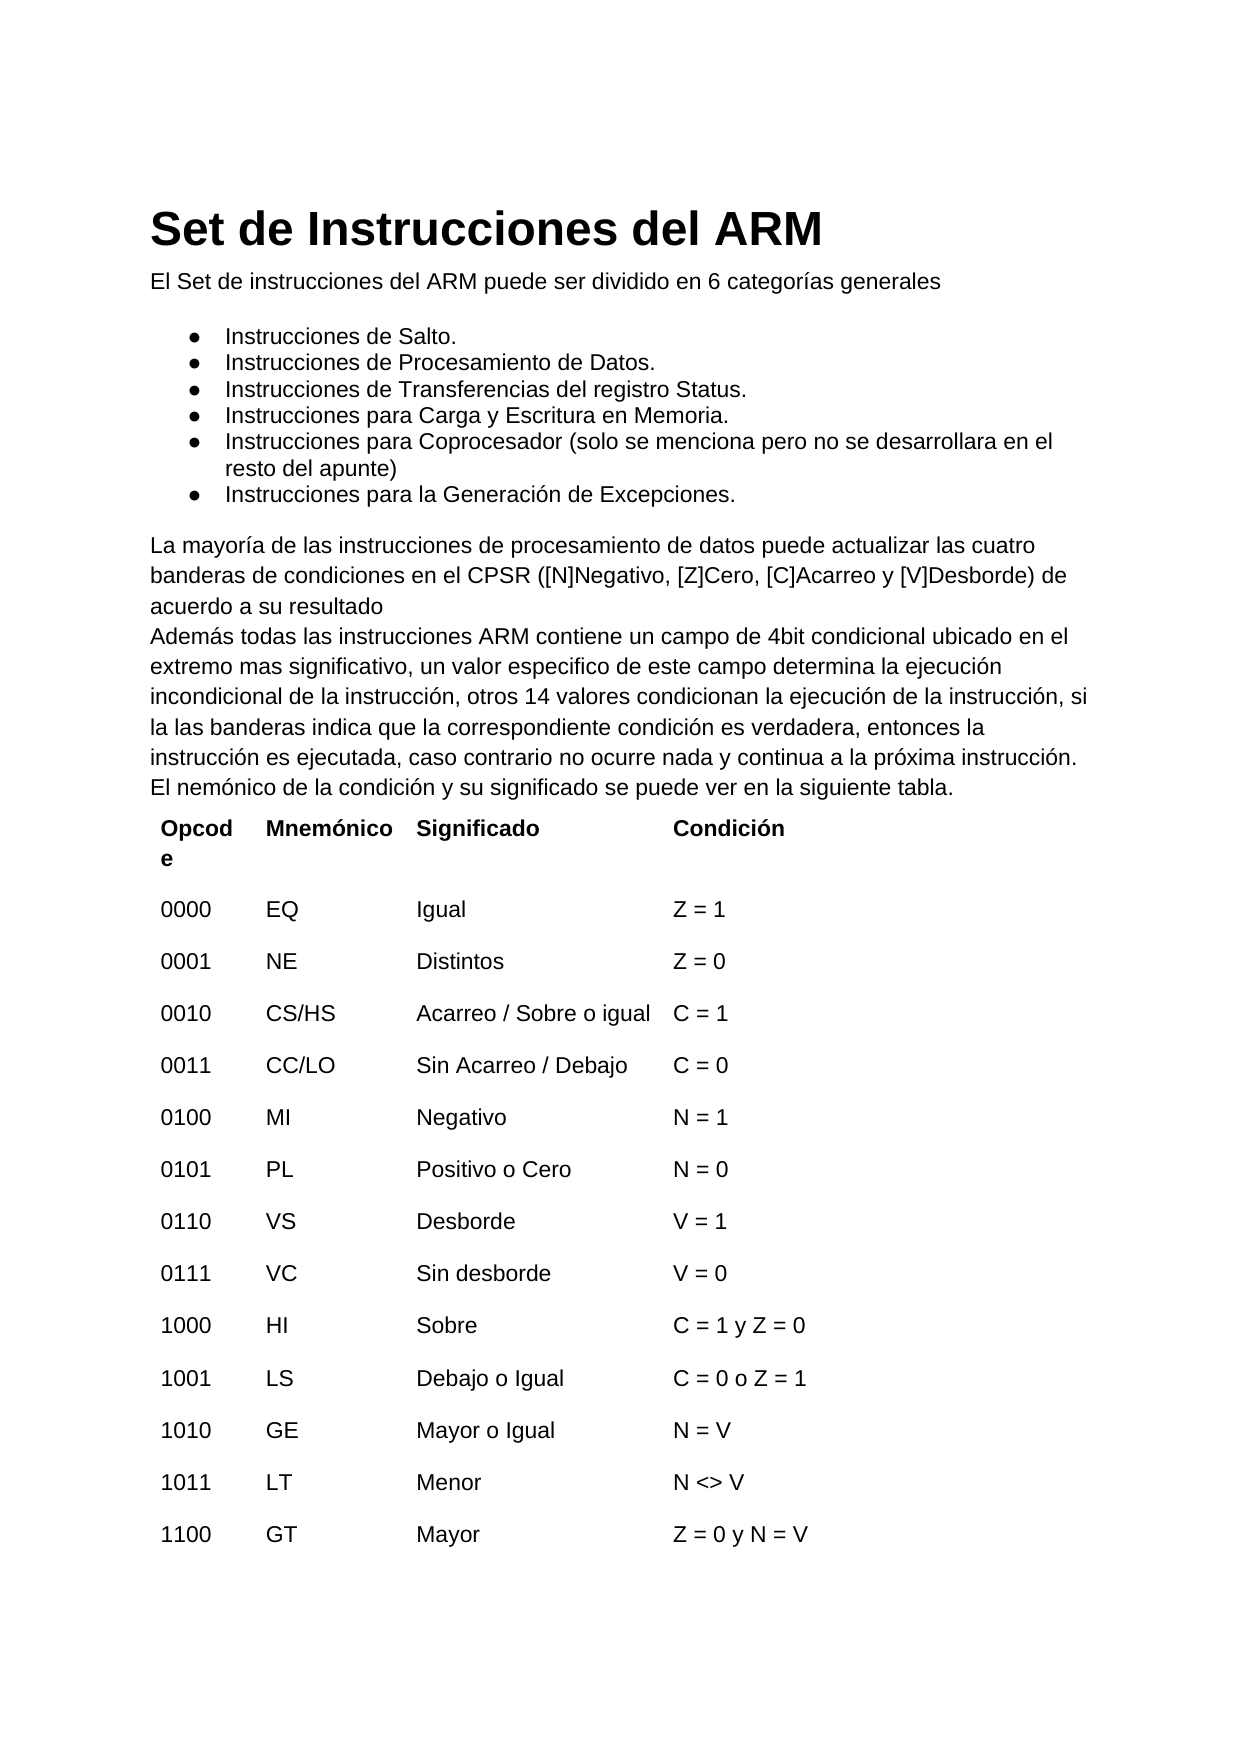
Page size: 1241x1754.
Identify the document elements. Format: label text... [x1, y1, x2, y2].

table_cell 0010 [150, 990, 255, 1042]
table_cell Negativo [406, 1094, 662, 1146]
table_cell 1001 [150, 1354, 255, 1406]
table_cell C = 0 [663, 1042, 843, 1094]
table_header Condición [663, 804, 843, 885]
table_cell 0101 [150, 1146, 255, 1198]
table_cell Sobre [406, 1302, 662, 1354]
table_cell 0011 [150, 1042, 255, 1094]
table_cell Z = 1 [663, 885, 843, 937]
text Además todas las instrucciones ARM contiene un campo de 4bit condicional ubicado en el extremo mas significativo, un valor especifico de este campo determina la ejecución incondicional de la instrucción, otros 14 valores condicionan la ejecución de la instrucción, si la las banderas indica que la correspondiente condición es verdadera, entonces la instrucción es ejecutada, caso contrario no ocurre nada y continua a la próxima instrucción. [150, 623, 1090, 770]
table_cell N = 0 [663, 1146, 843, 1198]
table_cell 0110 [150, 1198, 255, 1250]
table_cell Z = 0 y N = V [663, 1510, 843, 1562]
table_cell 1011 [150, 1458, 255, 1510]
table_cell 1100 [150, 1510, 255, 1562]
table_cell V = 1 [663, 1198, 843, 1250]
table_cell CC/LO [255, 1042, 406, 1094]
table_cell V = 0 [663, 1250, 843, 1302]
list Instrucciones de Transferencias del registro Status. [187, 376, 1090, 402]
table_cell C = 0 o Z = 1 [663, 1354, 843, 1406]
table_cell N = V [663, 1406, 843, 1458]
table_cell Debajo o Igual [406, 1354, 662, 1406]
table_header Significado [406, 804, 662, 885]
subtitle Set de Instrucciones del ARM [150, 200, 1090, 255]
table_cell 0001 [150, 938, 255, 989]
text El nemónico de la condición y su significado se puede ver en la siguiente tabla. [150, 774, 1090, 800]
list Instrucciones para la Generación de Excepciones. [187, 481, 1090, 507]
list Instrucciones de Procesamiento de Datos. [187, 349, 1090, 376]
table_header Opcode [150, 804, 255, 885]
table_cell GT [255, 1510, 406, 1562]
table_cell Z = 0 [663, 938, 843, 989]
table_cell N <> V [663, 1458, 843, 1510]
table_cell CS/HS [255, 990, 406, 1042]
table_cell Igual [406, 885, 662, 937]
table_cell 0111 [150, 1250, 255, 1302]
list Instrucciones de Salto. [187, 323, 1090, 349]
table_cell MI [255, 1094, 406, 1146]
table_cell Mayor o Igual [406, 1406, 662, 1458]
table_cell Distintos [406, 938, 662, 989]
table_cell LT [255, 1458, 406, 1510]
table_cell HI [255, 1302, 406, 1354]
table_cell 1000 [150, 1302, 255, 1354]
table_header Mnemónico [255, 804, 406, 885]
table_cell VC [255, 1250, 406, 1302]
list Instrucciones para Carga y Escritura en Memoria. [187, 402, 1090, 428]
table_cell EQ [255, 885, 406, 937]
text El Set de instrucciones del ARM puede ser dividido en 6 categorías generales [150, 268, 1090, 294]
table_cell C = 1 y Z = 0 [663, 1302, 843, 1354]
table_cell Mayor [406, 1510, 662, 1562]
list Instrucciones para Coprocesador (solo se menciona pero no se desarrollara en el resto del apunte) [187, 428, 1090, 481]
table_cell LS [255, 1354, 406, 1406]
table_cell Sin desborde [406, 1250, 662, 1302]
table_cell N = 1 [663, 1094, 843, 1146]
table_cell 1010 [150, 1406, 255, 1458]
table_cell Desborde [406, 1198, 662, 1250]
table_cell GE [255, 1406, 406, 1458]
table_cell C = 1 [663, 990, 843, 1042]
table_cell Sin Acarreo / Debajo [406, 1042, 662, 1094]
table_cell 0100 [150, 1094, 255, 1146]
text La mayoría de las instrucciones de procesamiento de datos puede actualizar las cuatro banderas de condiciones en el CPSR ([N]Negativo, [Z]Cero, [C]Acarreo y [V]Desborde) de acuerdo a su resultado [150, 532, 1090, 619]
table_cell Menor [406, 1458, 662, 1510]
table_cell PL [255, 1146, 406, 1198]
table_cell Positivo o Cero [406, 1146, 662, 1198]
table_cell Acarreo / Sobre o igual [406, 990, 662, 1042]
table_cell NE [255, 938, 406, 989]
table_cell VS [255, 1198, 406, 1250]
table_cell 0000 [150, 885, 255, 937]
